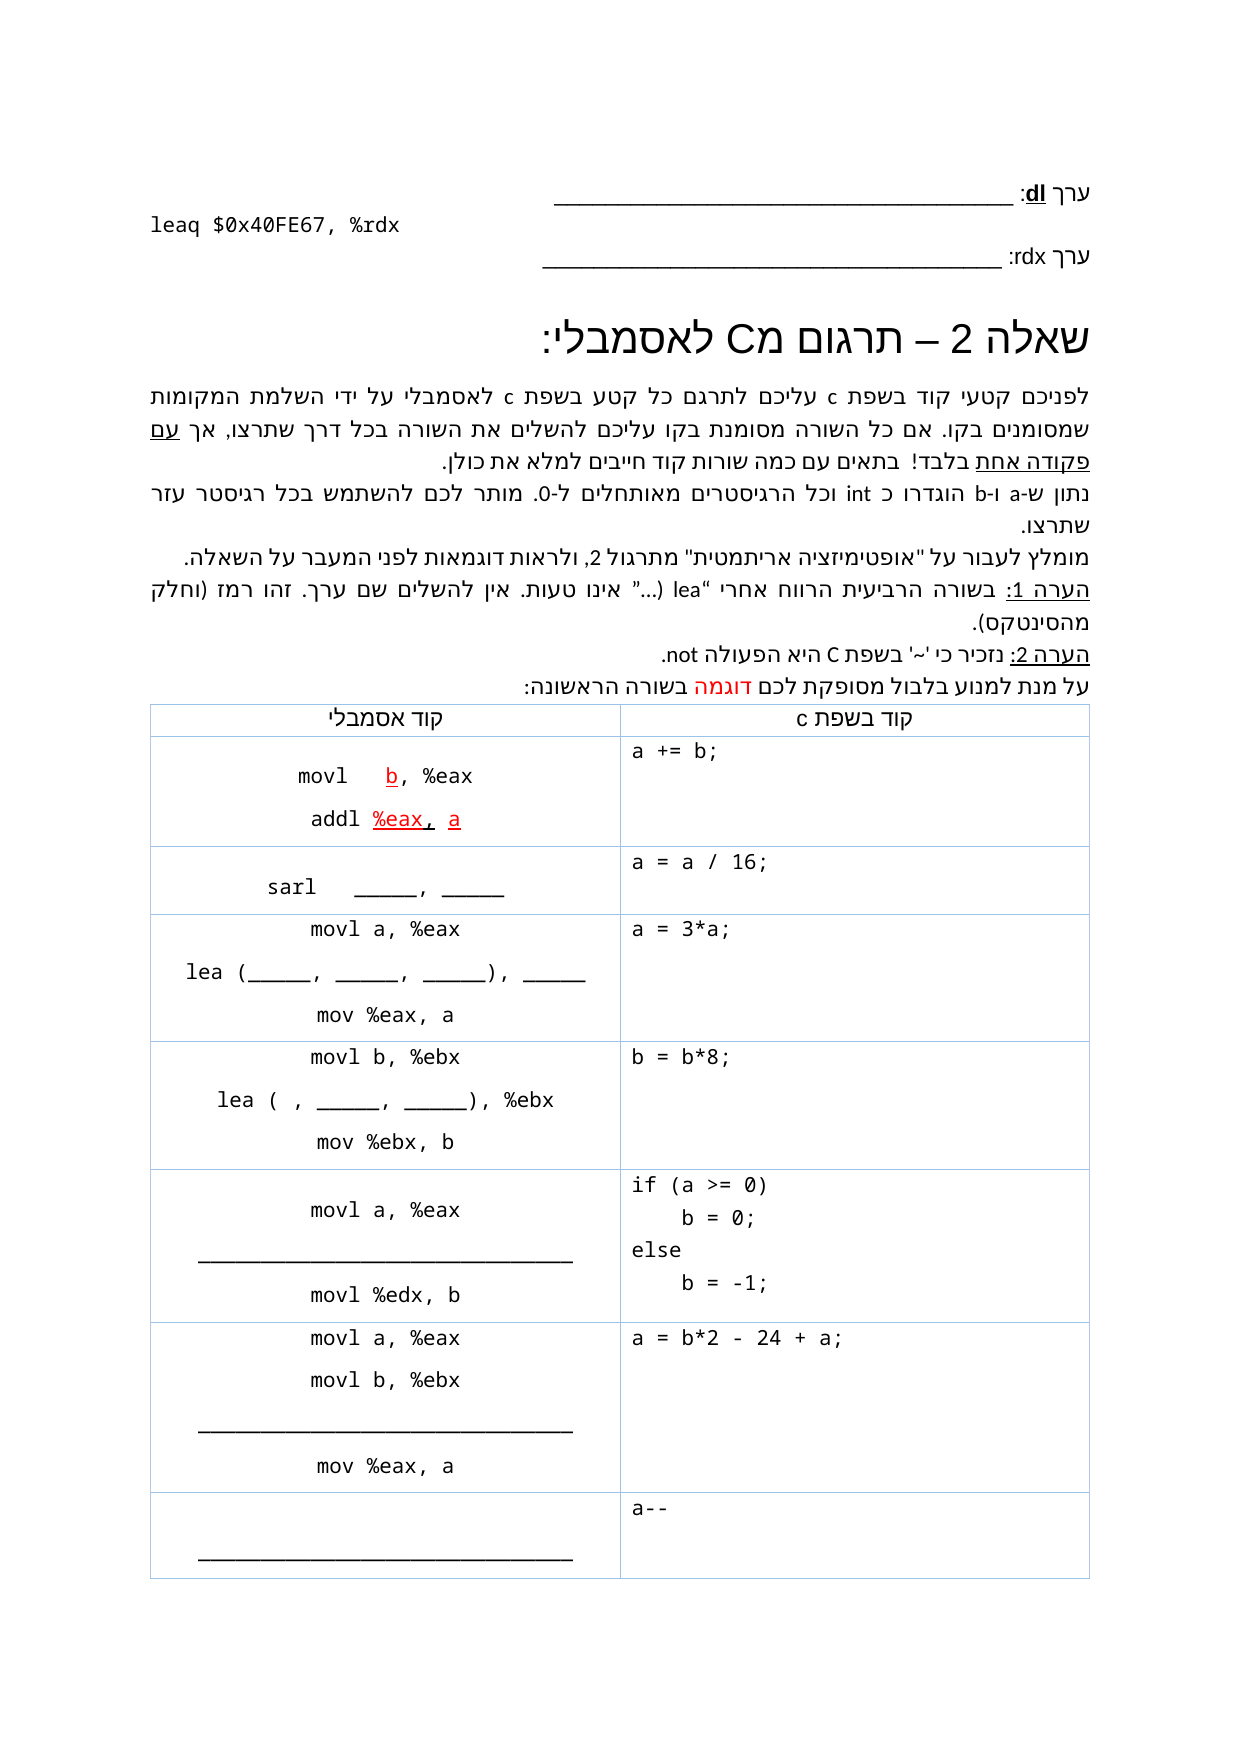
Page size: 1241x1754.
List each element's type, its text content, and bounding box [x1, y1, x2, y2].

text מומלץ לעבור על "אופטימיזציה אריתמטית" מתרגול 2, ולראות דוגמאות לפני המעבר על השאלה. [150, 543, 1090, 571]
table_cell a += b; [621, 737, 1089, 846]
text על מנת למנוע בלבול מסופקת לכם דוגמה בשורה הראשונה: [150, 672, 1090, 700]
subtitle שאלה 2 – תרגום מC לאסמבלי: [150, 315, 1090, 363]
table_cell movl a, %eax ______________________________ movl %edx, b [151, 1170, 620, 1322]
table_header קוד אסמבלי [151, 705, 620, 736]
table_cell movl b, %eax addl %eax, a [151, 737, 620, 846]
text leaq $0x40FE67, %rdx [150, 210, 1090, 239]
table_cell ______________________________ [151, 1493, 620, 1577]
table_cell movl a, %eax movl b, %ebx ______________________________ mov %eax, a [151, 1323, 620, 1492]
text נתון ש-a ו-b הוגדרו כ int וכל הרגיסטרים מאותחלים ל-0. מותר לכם להשתמש בכל רגיסטר עזר שתרצו. [150, 479, 1090, 539]
table_cell sarl _____, _____ [151, 847, 620, 913]
text הערה 1: בשורה הרביעית הרווח אחרי “lea (…” אינו טעות. אין להשלים שם ערך. זהו רמז (וחלק מהסינטקס). [150, 576, 1090, 636]
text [150, 243, 1090, 269]
table_cell a = b*2 - 24 + a; [621, 1323, 1089, 1492]
text לפניכם קטעי קוד בשפת c עליכם לתרגם כל קטע בשפת c לאסמבלי על ידי השלמת המקומות שמסומנים בקו. אם כל השורה מסומנת בקו עליכם להשלים את השורה בכל דרך שתרצו, אך עם פקודה אחת בלבד! בתאים עם כמה שורות קוד חייבים למלא את כולן. [150, 382, 1090, 475]
table_cell movl a, %eax lea (_____, _____, _____), _____ mov %eax, a [151, 915, 620, 1041]
table_cell a = a / 16; [621, 847, 1089, 913]
table_cell b = b*8; [621, 1042, 1089, 1169]
table_cell a = 3*a; [621, 915, 1089, 1041]
table_cell a-- [621, 1493, 1089, 1577]
table_header קוד בשפת c [621, 705, 1089, 736]
text ערך dl: ____________________________________ [150, 180, 1090, 207]
table_cell if (a >= 0) b = 0; else b = -1; [621, 1170, 1089, 1322]
table_cell movl b, %ebx lea ( , _____, _____), %ebx mov %ebx, b [151, 1042, 620, 1169]
text הערה 2: נזכיר כי '~' בשפת C היא הפעולה not. [150, 640, 1090, 668]
